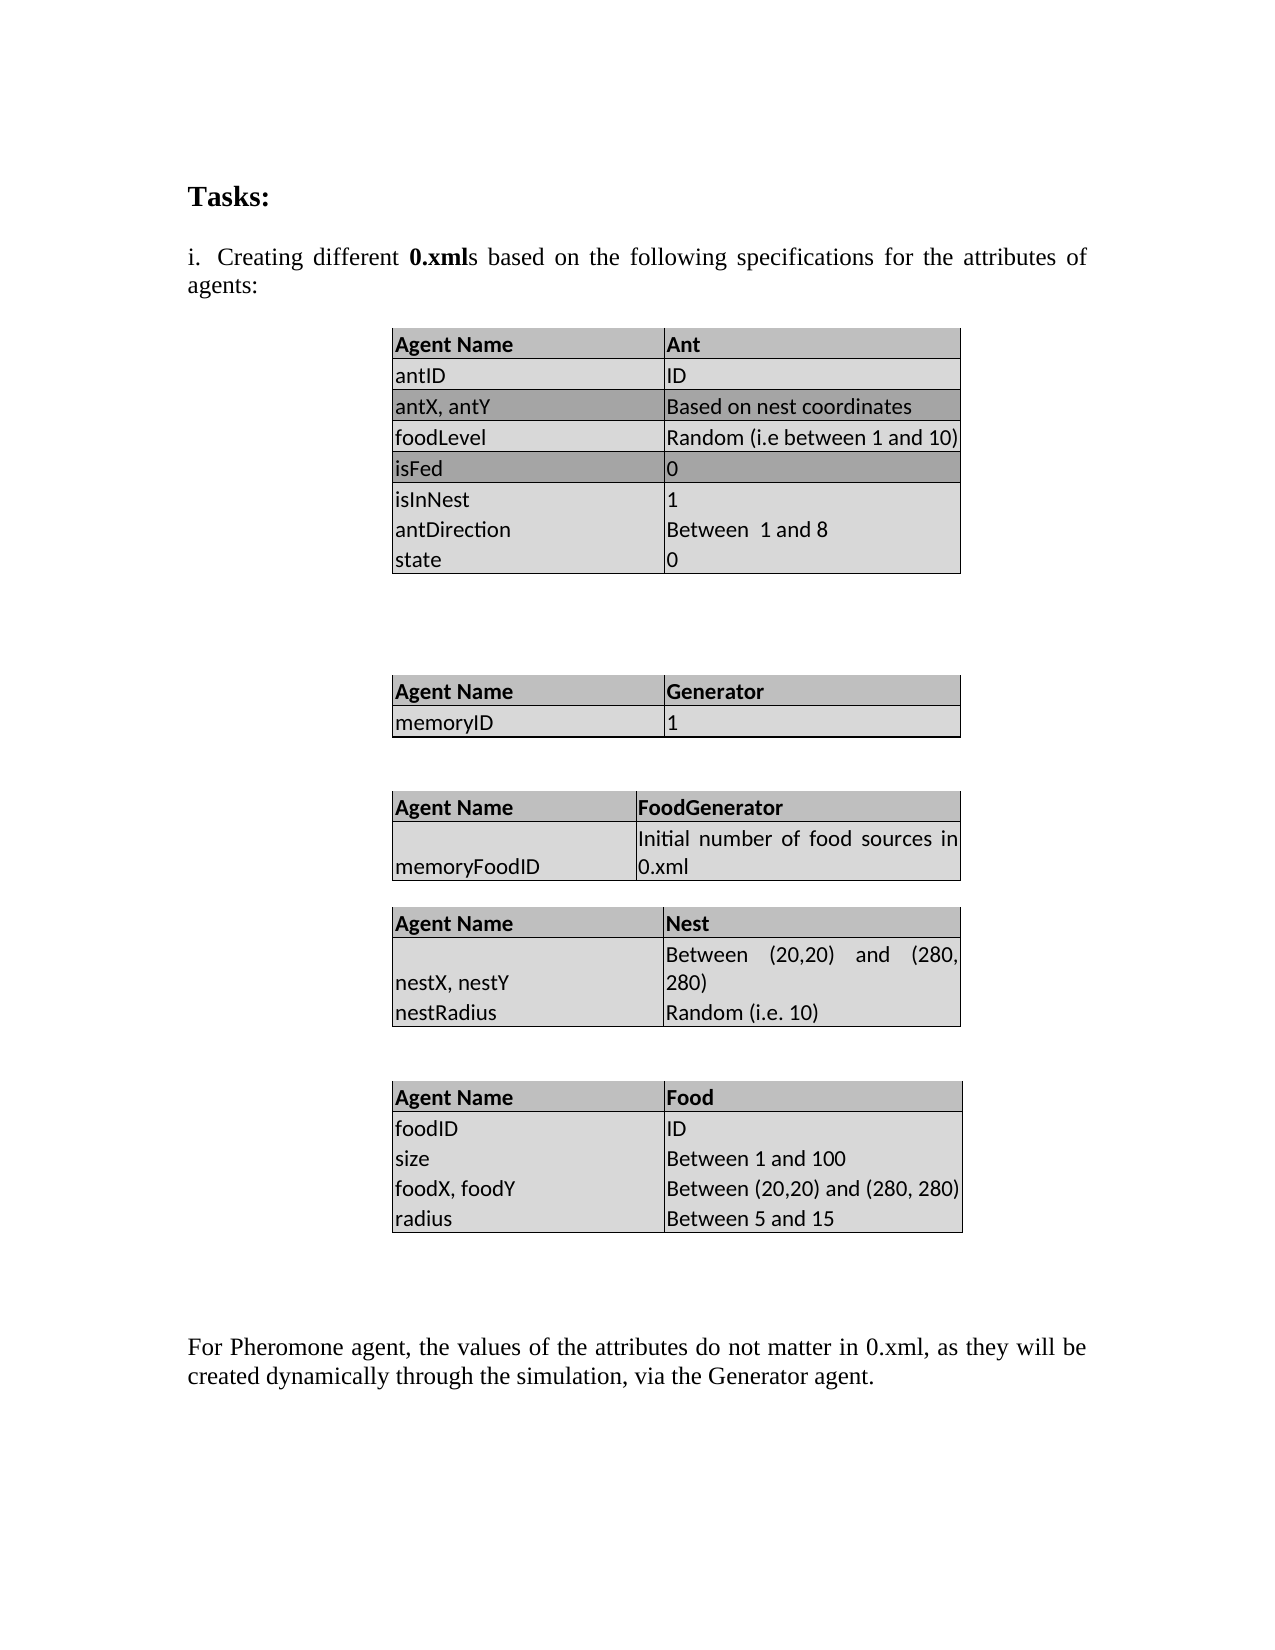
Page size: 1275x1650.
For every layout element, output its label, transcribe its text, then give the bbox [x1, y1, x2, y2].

table_cell ID [665, 1112, 962, 1142]
table_header Food [665, 1081, 962, 1111]
table_cell Random (i.e. 10) [664, 996, 960, 1026]
text For Pheromone agent, the values of the attributes do not matter in 0.xml, as they will be created dynamically through the simulation, via the Generator agent. [187, 1332, 1087, 1390]
table_cell 1 [665, 706, 960, 736]
table_cell foodLevel [393, 421, 664, 451]
table_cell size [393, 1142, 664, 1172]
table_cell Based on nest coordinates [665, 390, 960, 420]
table_cell Between 1 and 8 [665, 513, 960, 543]
table_cell isFed [393, 452, 664, 482]
table_cell nestX, nestY [393, 938, 663, 996]
table_cell Between 1 and 100 [665, 1142, 962, 1172]
table_header Agent Name [393, 675, 664, 705]
table_cell state [393, 543, 664, 573]
list Creating different 0.xmls based on the following specifications for the attributes of agents: [187, 242, 1087, 299]
table_cell Between 5 and 15 [665, 1202, 962, 1232]
table_cell 0 [665, 543, 960, 573]
table_cell antID [393, 359, 664, 389]
table_header Nest [664, 907, 960, 937]
table_header Agent Name [393, 328, 664, 358]
table_header Agent Name [393, 1081, 664, 1111]
table_cell foodX, foodY [393, 1172, 664, 1202]
table_cell Initial number of food sources in 0.xml [637, 822, 960, 880]
table_cell isInNest [393, 483, 664, 513]
table_cell 0 [665, 452, 960, 482]
table_cell ID [665, 359, 960, 389]
table_cell nestRadius [393, 996, 663, 1026]
table_cell radius [393, 1202, 664, 1232]
table_header Ant [665, 328, 960, 358]
table_header FoodGenerator [637, 791, 960, 821]
table_cell Random (i.e between 1 and 10) [665, 421, 960, 451]
table_cell foodID [393, 1112, 664, 1142]
table_cell memoryFoodID [393, 822, 636, 880]
text Tasks: [187, 179, 1087, 213]
table_cell antX, antY [393, 390, 664, 420]
table_cell Between (20,20) and (280, 280) [665, 1172, 962, 1202]
table_cell memoryID [393, 706, 664, 736]
table_cell antDirection [393, 513, 664, 543]
table_cell 1 [665, 483, 960, 513]
table_cell Between (20,20) and (280, 280) [664, 938, 960, 996]
table_header Generator [665, 675, 960, 705]
table_header Agent Name [393, 791, 636, 821]
table_header Agent Name [393, 907, 663, 937]
